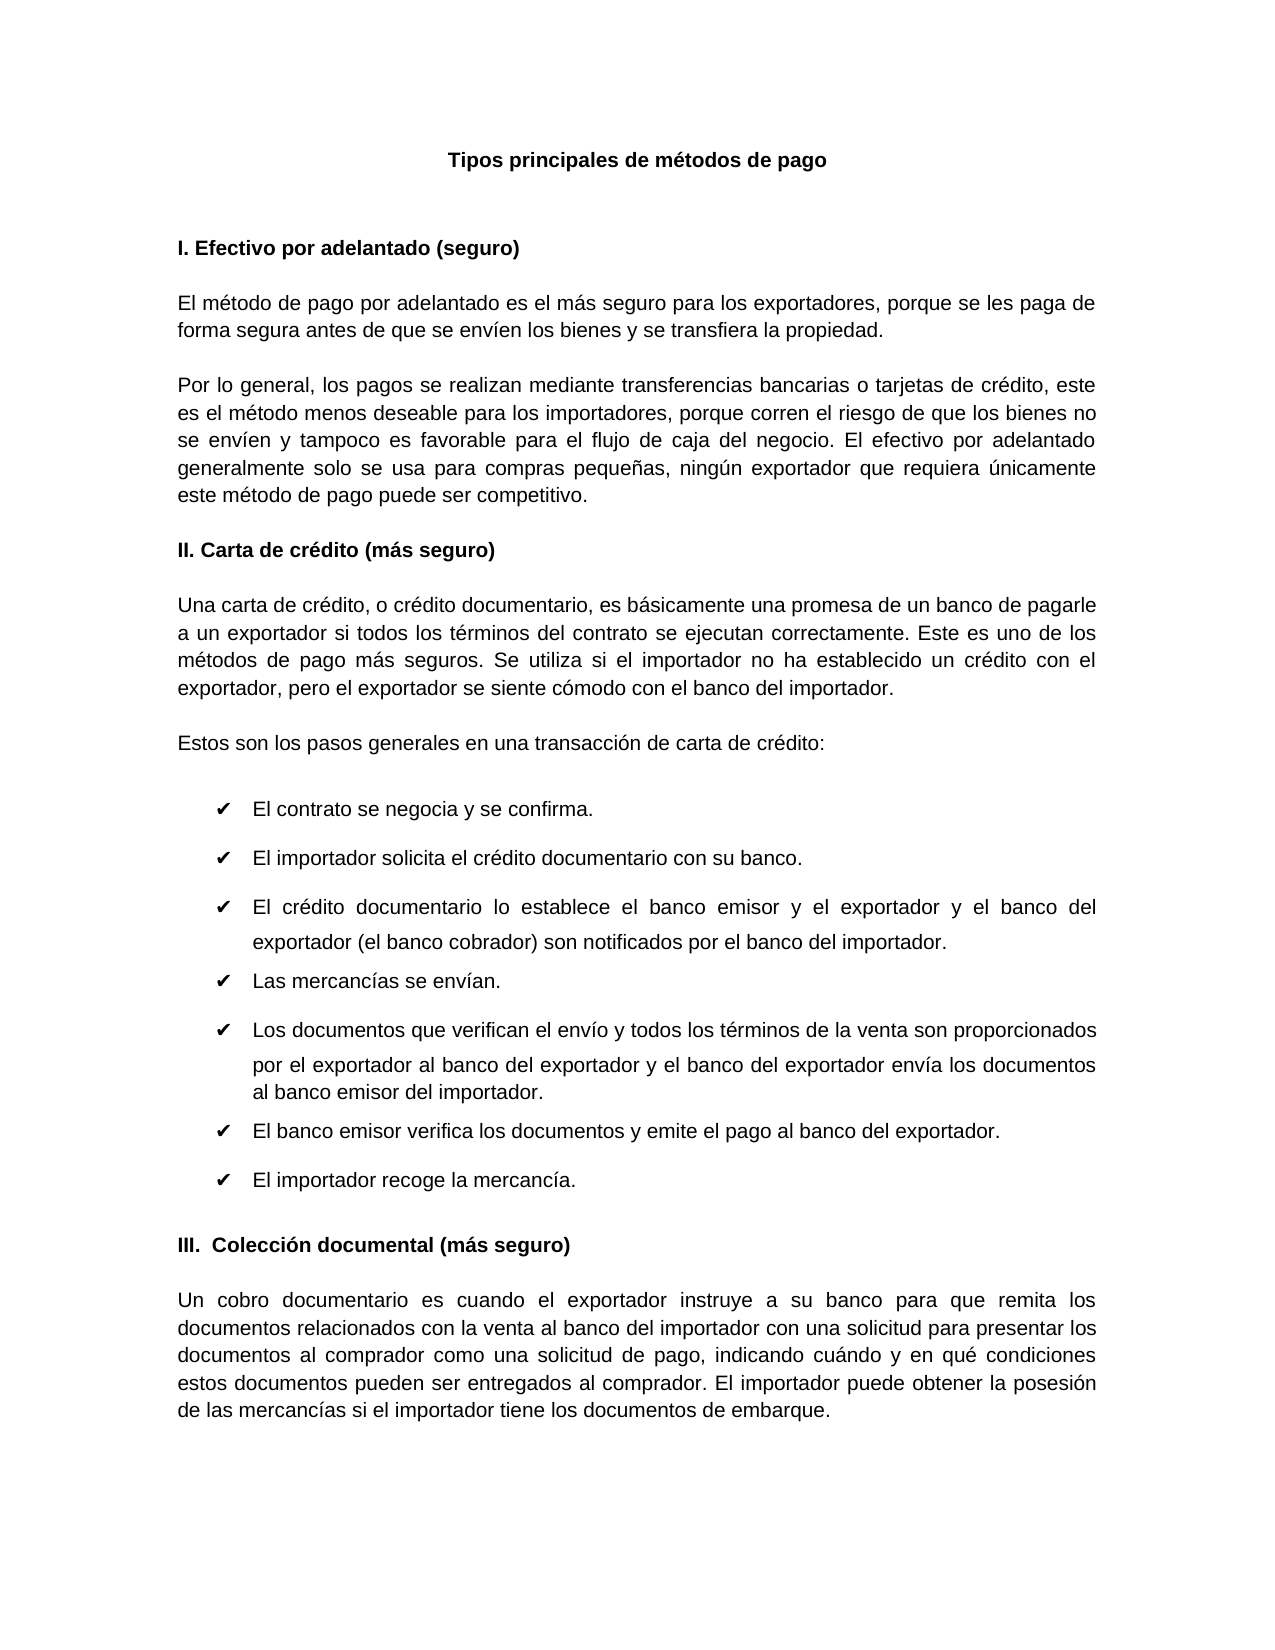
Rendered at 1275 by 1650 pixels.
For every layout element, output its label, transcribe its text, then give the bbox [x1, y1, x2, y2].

list El contrato se negocia y se confirma. [215, 786, 1098, 828]
list El importador recoge la mercancía. [215, 1157, 1098, 1199]
text I. Efectivo por adelantado (seguro) [177, 236, 1098, 259]
list El crédito documentario lo establece el banco emisor y el exportador y el banco del exportador (el banco cobrador) son notificados por el banco del importador. [215, 884, 1098, 954]
text III. Colección documental (más seguro) [177, 1233, 1098, 1257]
list El importador solicita el crédito documentario con su banco. [215, 834, 1098, 877]
text El método de pago por adelantado es el más seguro para los exportadores, porque se les paga de forma segura antes de que se envíen los bienes y se transfiera la propiedad. [177, 291, 1098, 342]
text Tipos principales de métodos de pago [177, 148, 1098, 172]
list Las mercancías se envían. [215, 957, 1098, 1000]
list El banco emisor verifica los documentos y emite el pago al banco del exportador. [215, 1108, 1098, 1150]
text Un cobro documentario es cuando el exportador instruye a su banco para que remita los documentos relacionados con la venta al banco del importador con una solicitud para presentar los documentos al comprador como una solicitud de pago, indicando cuándo y en qué condiciones estos documentos pueden ser entregados al comprador. El importador puede obtener la posesión de las mercancías si el importador tiene los documentos de embarque. [177, 1288, 1098, 1422]
list Los documentos que verifican el envío y todos los términos de la venta son proporcionados por el exportador al banco del exportador y el banco del exportador envía los documentos al banco emisor del importador. [215, 1006, 1098, 1104]
text II. Carta de crédito (más seguro) [177, 538, 1098, 562]
text Por lo general, los pagos se realizan mediante transferencias bancarias o tarjetas de crédito, este es el método menos deseable para los importadores, porque corren el riesgo de que los bienes no se envíen y tampoco es favorable para el flujo de caja del negocio. El efectivo por adelantado generalmente solo se usa para compras pequeñas, ningún exportador que requiera únicamente este método de pago puede ser competitivo. [177, 373, 1098, 507]
text Una carta de crédito, o crédito documentario, es básicamente una promesa de un banco de pagarle a un exportador si todos los términos del contrato se ejecutan correctamente. Este es uno de los métodos de pago más seguros. Se utiliza si el importador no ha establecido un crédito con el exportador, pero el exportador se siente cómodo con el banco del importador. [177, 593, 1098, 699]
text Estos son los pasos generales en una transacción de carta de crédito: [177, 731, 1098, 754]
